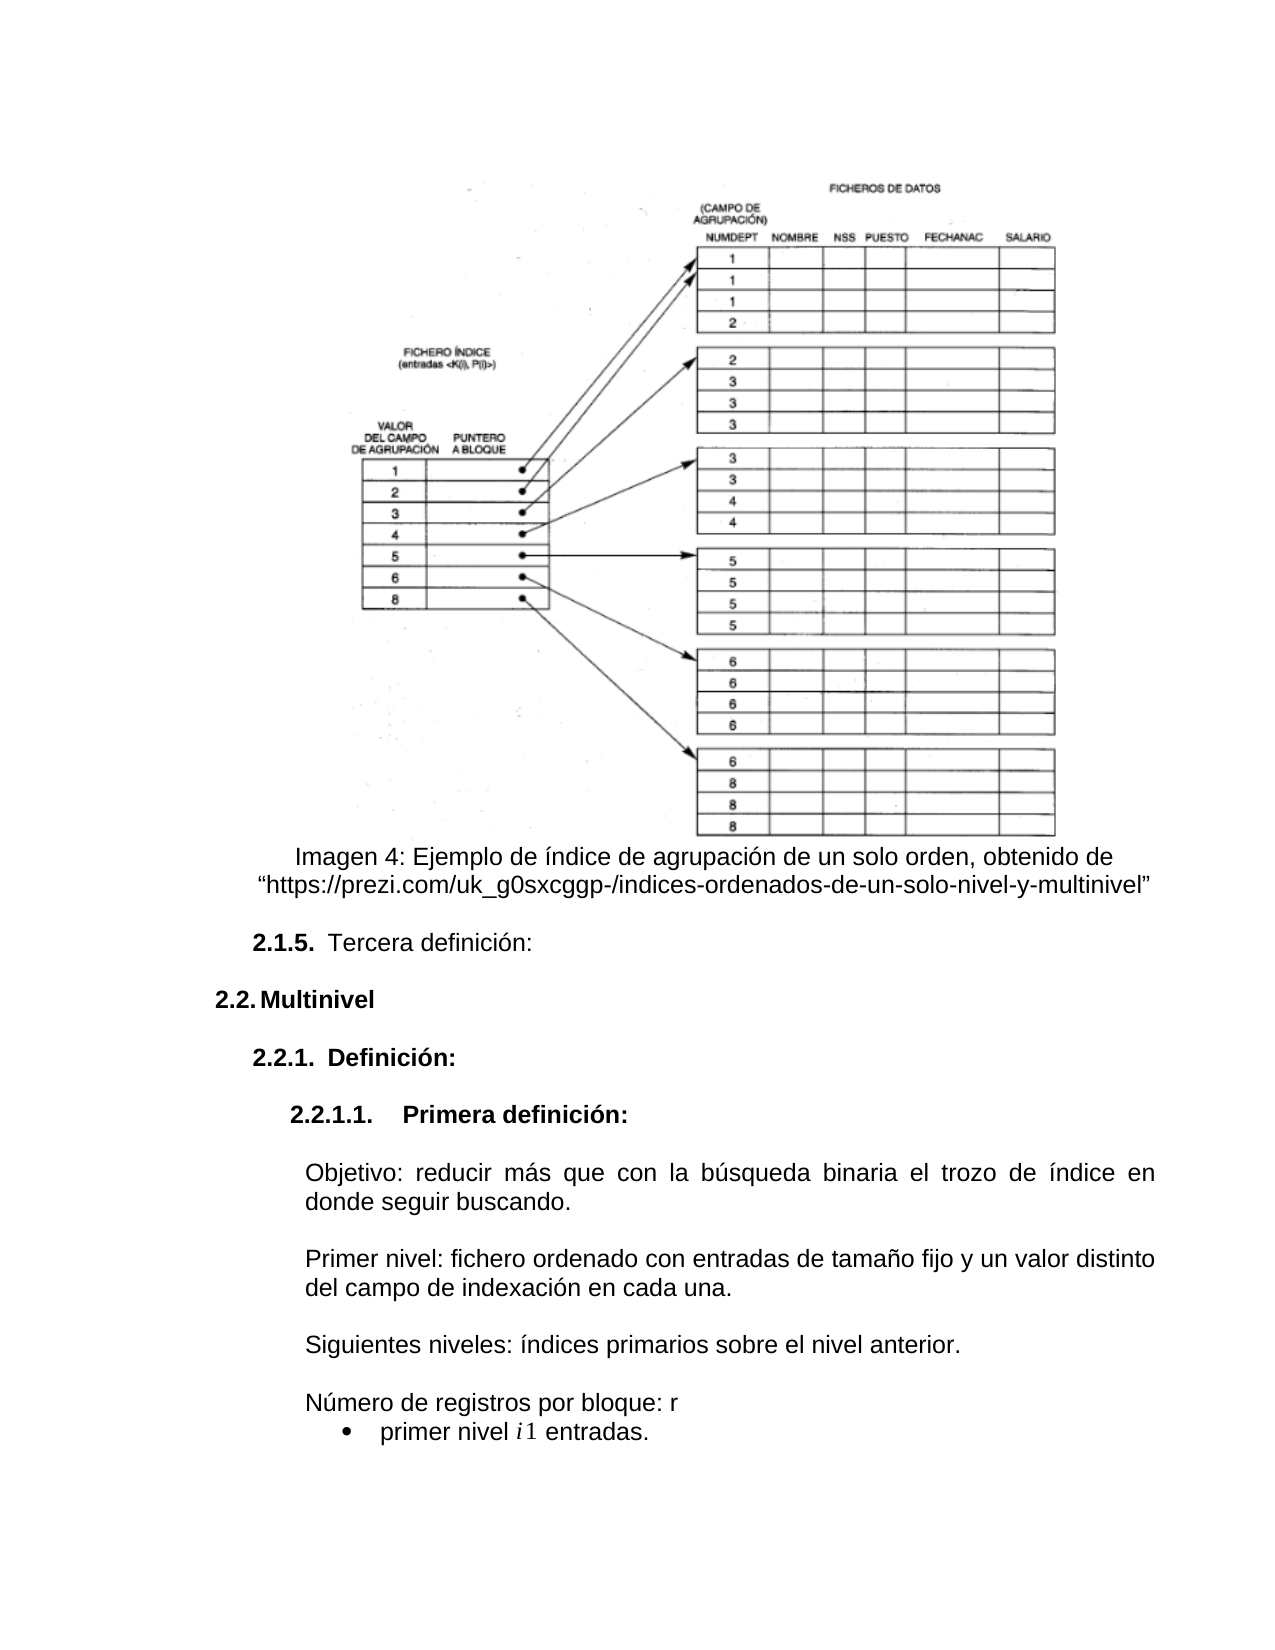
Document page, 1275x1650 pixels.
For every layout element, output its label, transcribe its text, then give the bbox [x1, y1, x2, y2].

list primer nivel entradas. [342, 1417, 1157, 1446]
picture [345, 177, 1064, 842]
list Primer nivel: fichero ordenado con entradas de tamaño fijo y un valor distinto del campo de indexación en cada una. [305, 1244, 1157, 1302]
list Multinivel [215, 985, 1157, 1014]
list Tercera definición: [252, 928, 1157, 957]
list Imagen 4: Ejemplo de índice de agrupación de un solo orden, obtenido de “https://prezi.com/uk_g0sxcggp-/indices-ordenados-de-un-solo-nivel-y-multinivel” [252, 842, 1157, 899]
list Primera definición: [290, 1100, 1157, 1129]
list Siguientes niveles: índices primarios sobre el nivel anterior. [305, 1330, 1157, 1359]
list Número de registros por bloque: r [305, 1388, 1157, 1417]
list Objetivo: reducir más que con la búsqueda binaria el trozo de índice en donde seguir buscando. [305, 1158, 1157, 1215]
list Definición: [252, 1043, 1157, 1072]
